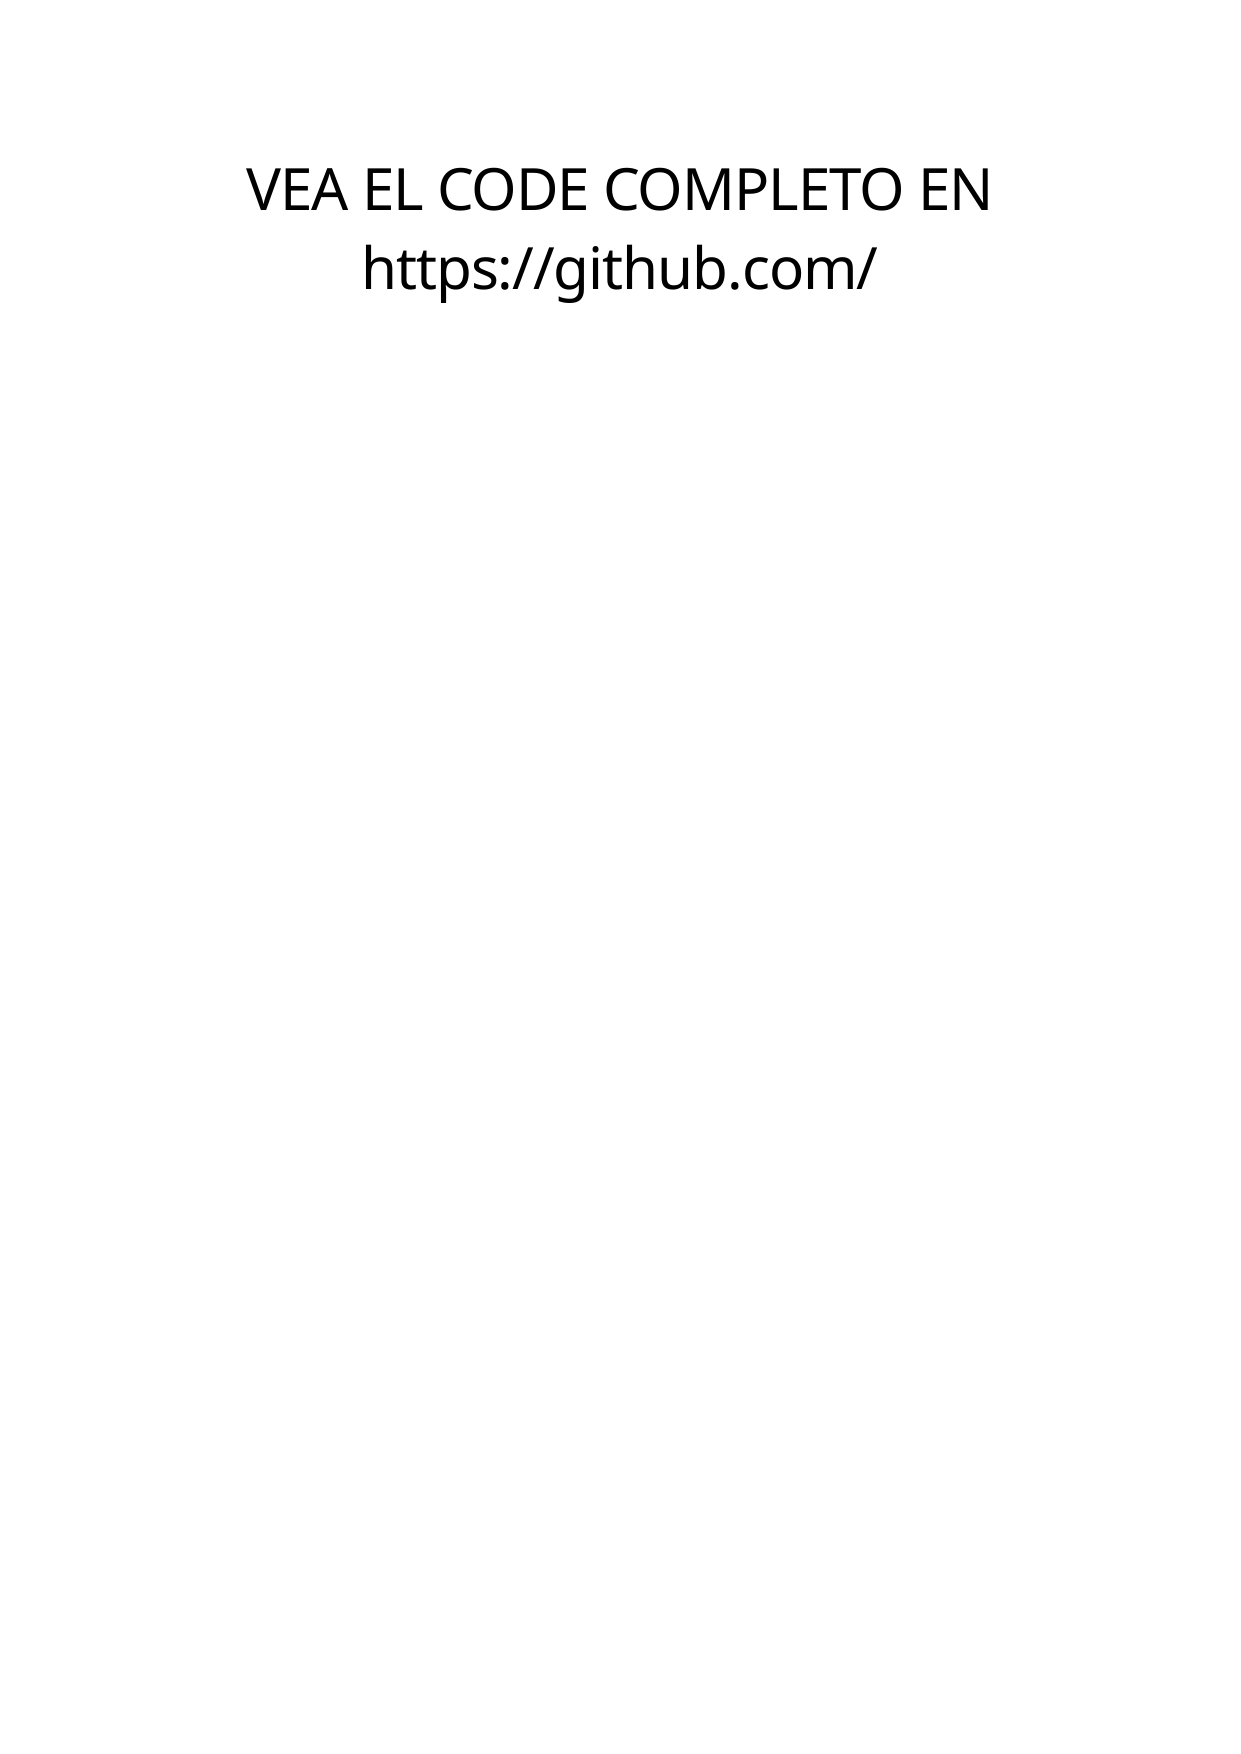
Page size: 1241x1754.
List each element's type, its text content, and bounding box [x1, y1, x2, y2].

title VEA EL CODE COMPLETO EN https://github.com/ [177, 148, 1063, 307]
